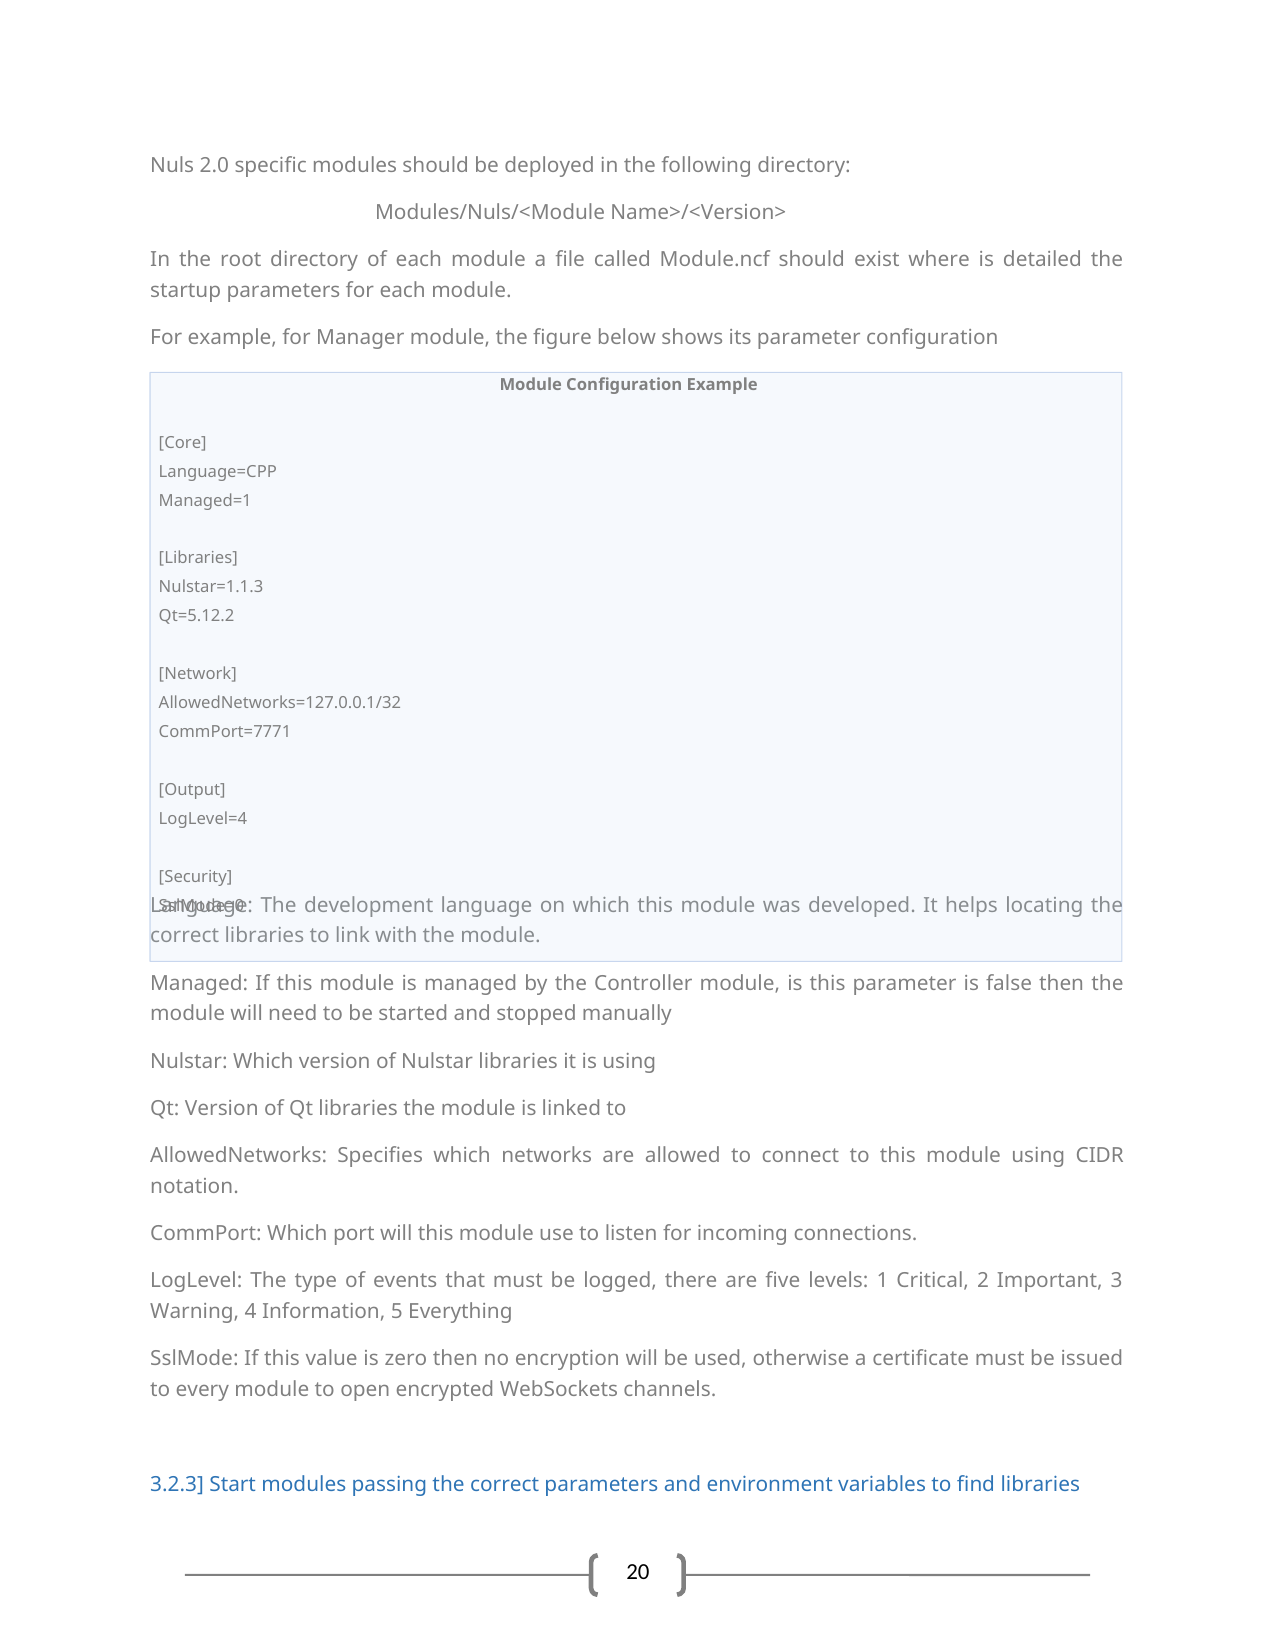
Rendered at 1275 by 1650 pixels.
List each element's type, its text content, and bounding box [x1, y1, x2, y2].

text For example, for Manager module, the figure below shows its parameter configuration [150, 322, 1125, 351]
text SslMode: If this value is zero then no encryption will be used, otherwise a certificate must be issued to every module to open encrypted WebSockets channels. [150, 1343, 1125, 1403]
text AllowedNetworks: Specifies which networks are allowed to connect to this module using CIDR notation. [150, 1140, 1125, 1199]
text LogLevel: The type of events that must be logged, there are five levels: 1 Critical, 2 Important, 3 Warning, 4 Information, 5 Everything [150, 1266, 1125, 1325]
text Qt: Version of Qt libraries the module is linked to [150, 1093, 1125, 1122]
text Managed: If this module is managed by the Controller module, is this parameter is false then the module will need to be started and stopped manually [150, 968, 1125, 1027]
text CommPort: Which port will this module use to listen for incoming connections. [150, 1218, 1125, 1247]
text Modules/Nuls/<Module Name>/<Version> [150, 197, 1125, 226]
text In the root directory of each module a file called Module.ncf should exist where is detailed the startup parameters for each module. [150, 244, 1125, 304]
list 3.2.3] Start modules passing the correct parameters and environment variables to find libraries [150, 1469, 1125, 1497]
text Nulstar: Which version of Nulstar libraries it is using [150, 1046, 1125, 1074]
text Nuls 2.0 specific modules should be deployed in the following directory: [150, 150, 1125, 178]
